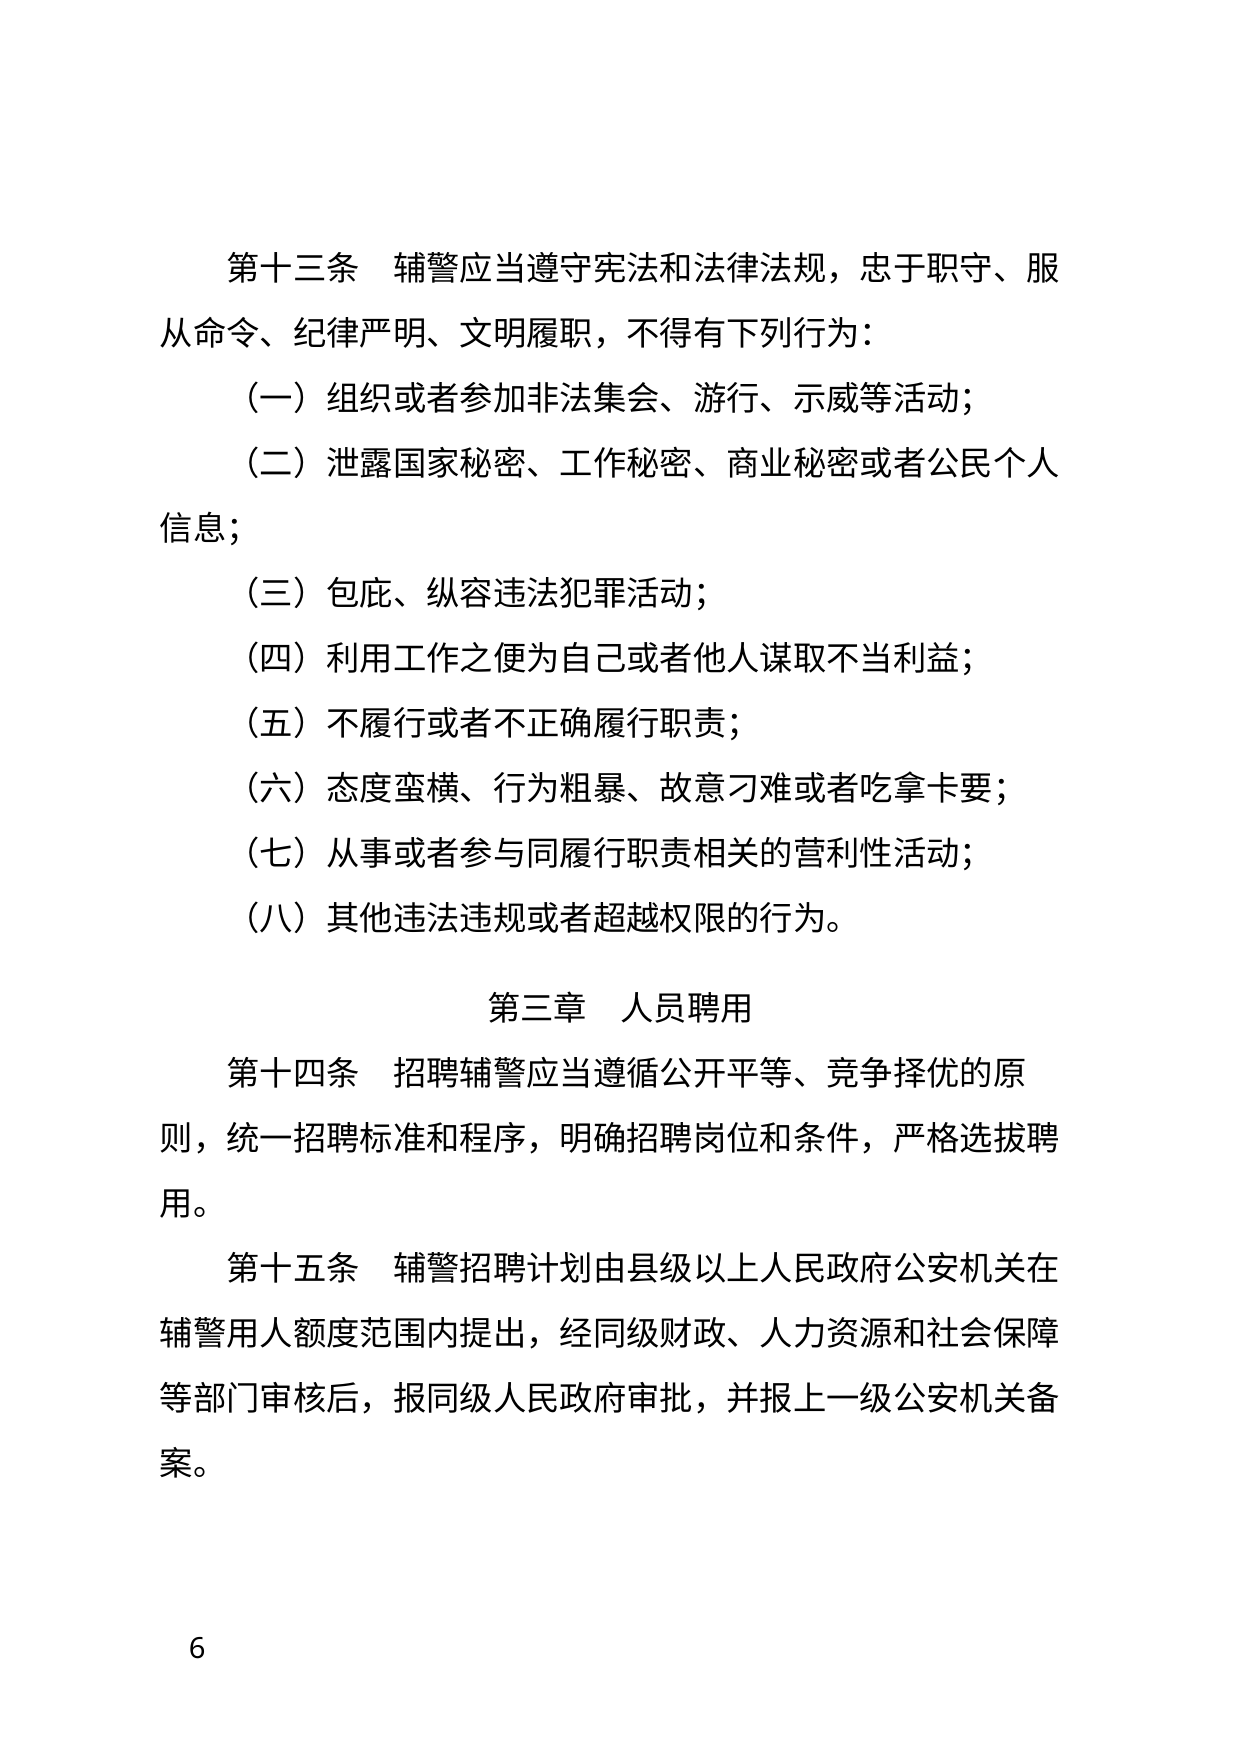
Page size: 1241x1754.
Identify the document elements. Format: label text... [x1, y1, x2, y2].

text 第十四条 招聘辅警应当遵循公开平等、竞争择优的原则，统一招聘标准和程序，明确招聘岗位和条件，严格选拔聘用。 [159, 1038, 1081, 1233]
text （四）利用工作之便为自己或者他人谋取不当利益； [159, 623, 1081, 688]
text （三）包庇、纵容违法犯罪活动； [159, 558, 1081, 623]
text 第三章 人员聘用 [159, 973, 1081, 1038]
text （六）态度蛮横、行为粗暴、故意刁难或者吃拿卡要； [159, 753, 1081, 818]
text （八）其他违法违规或者超越权限的行为。 [159, 883, 1081, 948]
text （二）泄露国家秘密、工作秘密、商业秘密或者公民个人信息； [159, 428, 1081, 558]
text （五）不履行或者不正确履行职责； [159, 688, 1081, 753]
text （七）从事或者参与同履行职责相关的营利性活动； [159, 818, 1081, 883]
text （一）组织或者参加非法集会、游行、示威等活动； [159, 363, 1081, 428]
text 第十五条 辅警招聘计划由县级以上人民政府公安机关在辅警用人额度范围内提出，经同级财政、人力资源和社会保障等部门审核后，报同级人民政府审批，并报上一级公安机关备案。 [159, 1233, 1081, 1493]
text 第十三条 辅警应当遵守宪法和法律法规，忠于职守、服从命令、纪律严明、文明履职，不得有下列行为： [159, 233, 1081, 363]
